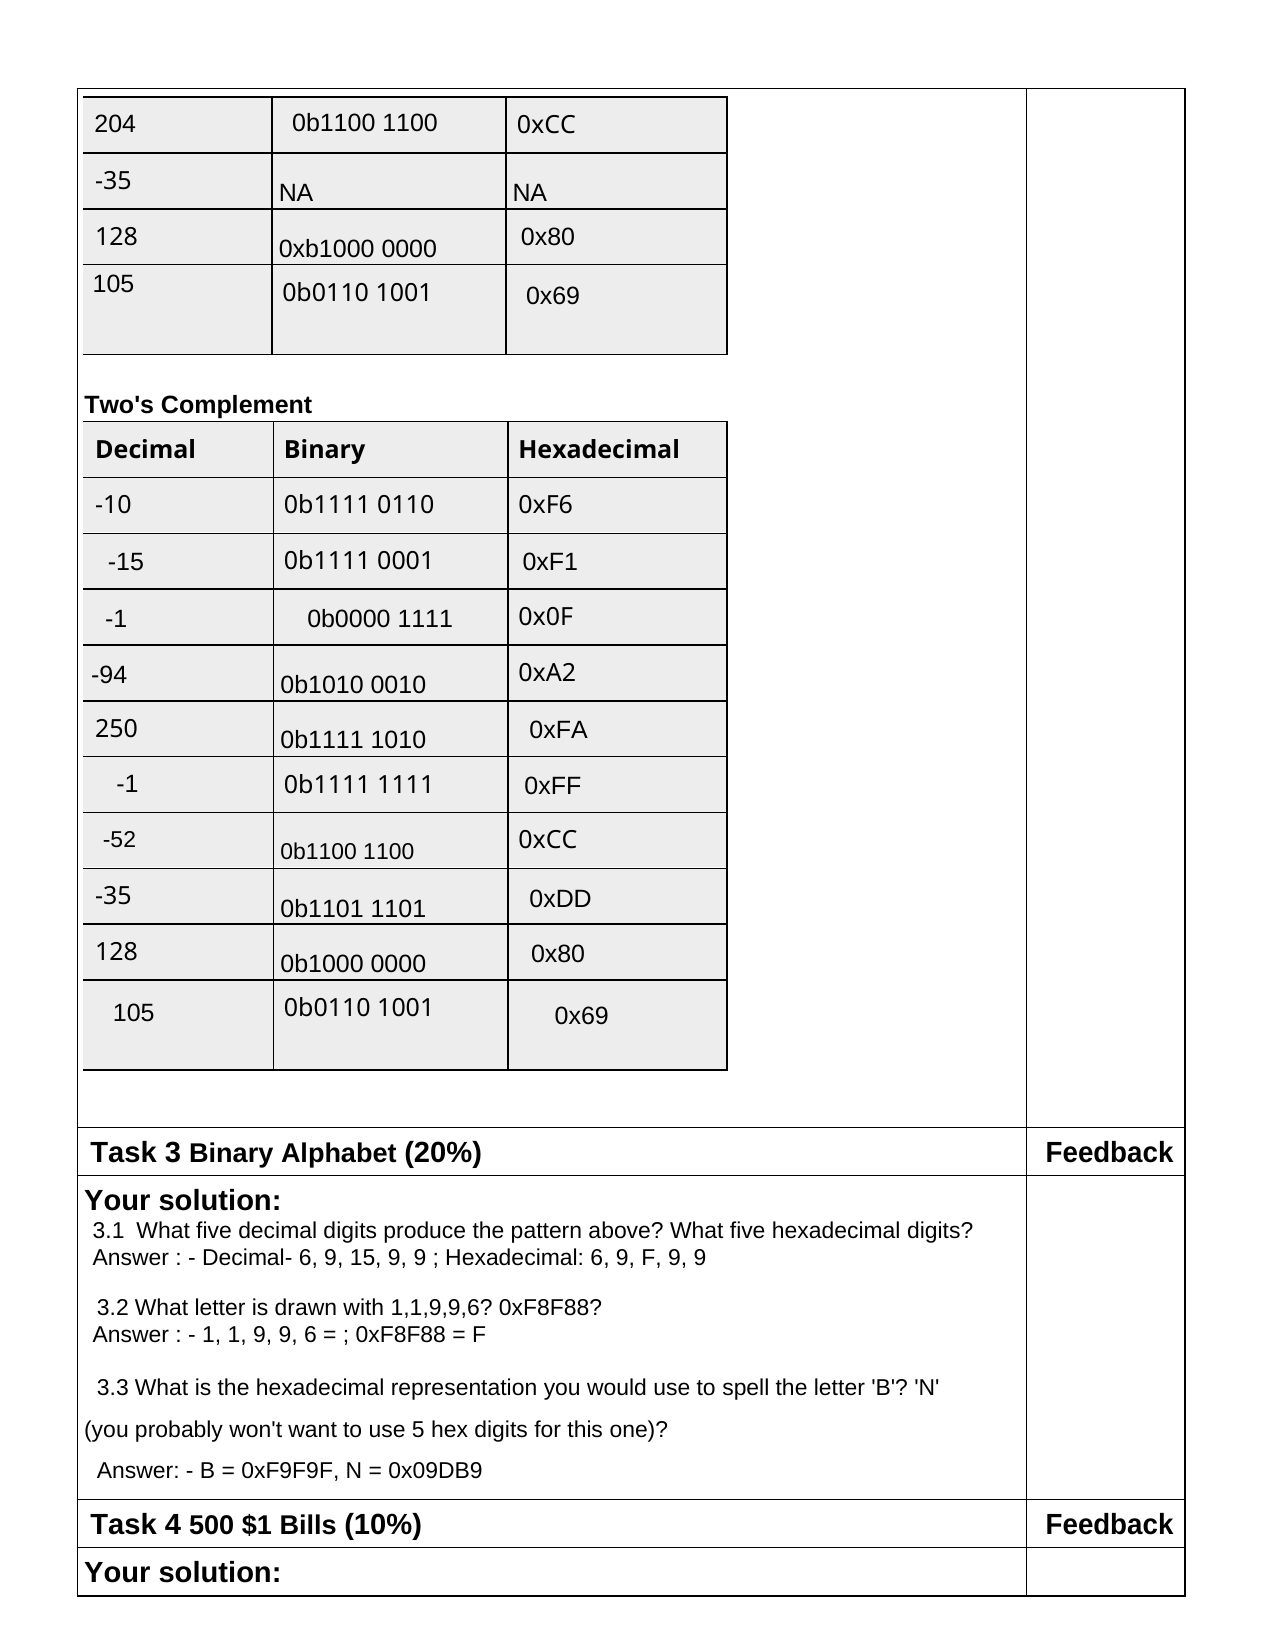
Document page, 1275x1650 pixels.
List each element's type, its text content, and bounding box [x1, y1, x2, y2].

table_cell Feedback [1027, 1128, 1184, 1174]
table_cell Task 3 Binary Alphabet (20%) [78, 1128, 1026, 1174]
table_header [78, 89, 1026, 1126]
table_header [1027, 89, 1184, 1126]
table_cell Task 4 500 $1 Bills (10%) [78, 1500, 1026, 1547]
table_cell [1027, 1548, 1184, 1595]
table_cell Your solution: What five decimal digits produce the pattern above? What five hexadecimal digits? Answer : - Decimal- 6, 9, 15, 9, 9 ; Hexadecimal: 6, 9, F, 9, 9 What letter is drawn with 1,1,9,9,6? 0xF8F88? Answer : - 1, 1, 9, 9, 6 = ; 0xF8F88 = F What is the hexadecimal representation you would use to spell the letter 'B'? 'N' (you probably won't want to use 5 hex digits for this one)? Answer: - B = 0xF9F9F, N = 0x09DB9 [78, 1176, 1026, 1499]
table_cell Feedback [1027, 1500, 1184, 1547]
table_cell Your solution: [78, 1548, 1026, 1595]
table_cell [1027, 1176, 1184, 1499]
